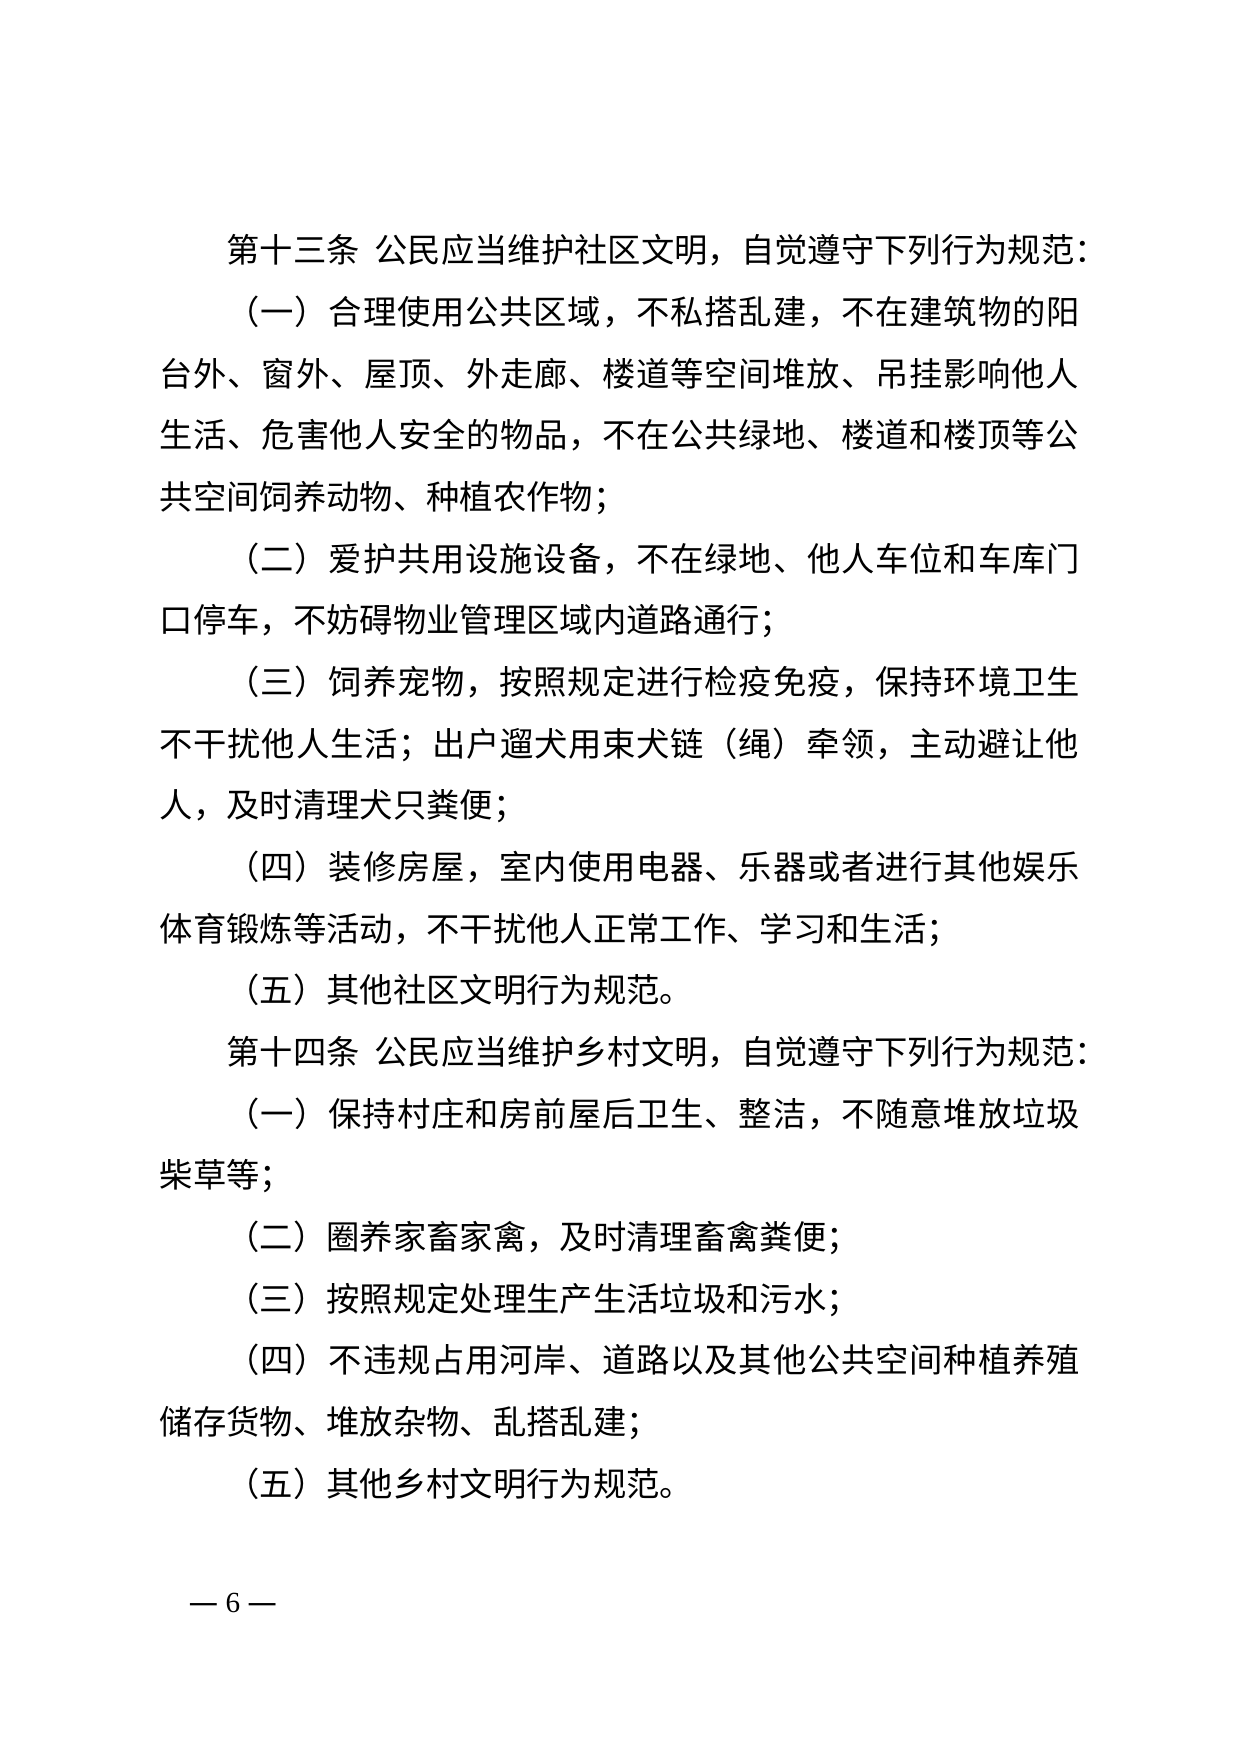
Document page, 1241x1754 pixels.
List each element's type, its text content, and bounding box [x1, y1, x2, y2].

text （五）其他社区文明行为规范。 [159, 954, 1081, 1015]
text （二）圈养家畜家禽，及时清理畜禽粪便； [159, 1200, 1081, 1262]
text （一）合理使用公共区域，不私搭乱建，不在建筑物的阳台外、窗外、屋顶、外走廊、楼道等空间堆放、吊挂影响他人生活、危害他人安全的物品，不在公共绿地、楼道和楼顶等公共空间饲养动物、种植农作物； [159, 275, 1081, 522]
text （三）饲养宠物，按照规定进行检疫免疫，保持环境卫生，不干扰他人生活；出户遛犬用束犬链（绳）牵领，主动避让他人，及时清理犬只粪便； [159, 645, 1081, 830]
text 第十四条 公民应当维护乡村文明，自觉遵守下列行为规范： [159, 1015, 1081, 1077]
text （四）不违规占用河岸、道路以及其他公共空间种植养殖、储存货物、堆放杂物、乱搭乱建； [159, 1324, 1081, 1447]
text （一）保持村庄和房前屋后卫生、整洁，不随意堆放垃圾、柴草等； [159, 1077, 1081, 1200]
text 第十三条 公民应当维护社区文明，自觉遵守下列行为规范： [159, 214, 1081, 275]
text （三）按照规定处理生产生活垃圾和污水； [159, 1262, 1081, 1324]
text （二）爱护共用设施设备，不在绿地、他人车位和车库门口停车，不妨碍物业管理区域内道路通行； [159, 522, 1081, 645]
text （五）其他乡村文明行为规范。 [159, 1447, 1081, 1509]
text （四）装修房屋，室内使用电器、乐器或者进行其他娱乐、体育锻炼等活动，不干扰他人正常工作、学习和生活； [159, 830, 1081, 954]
